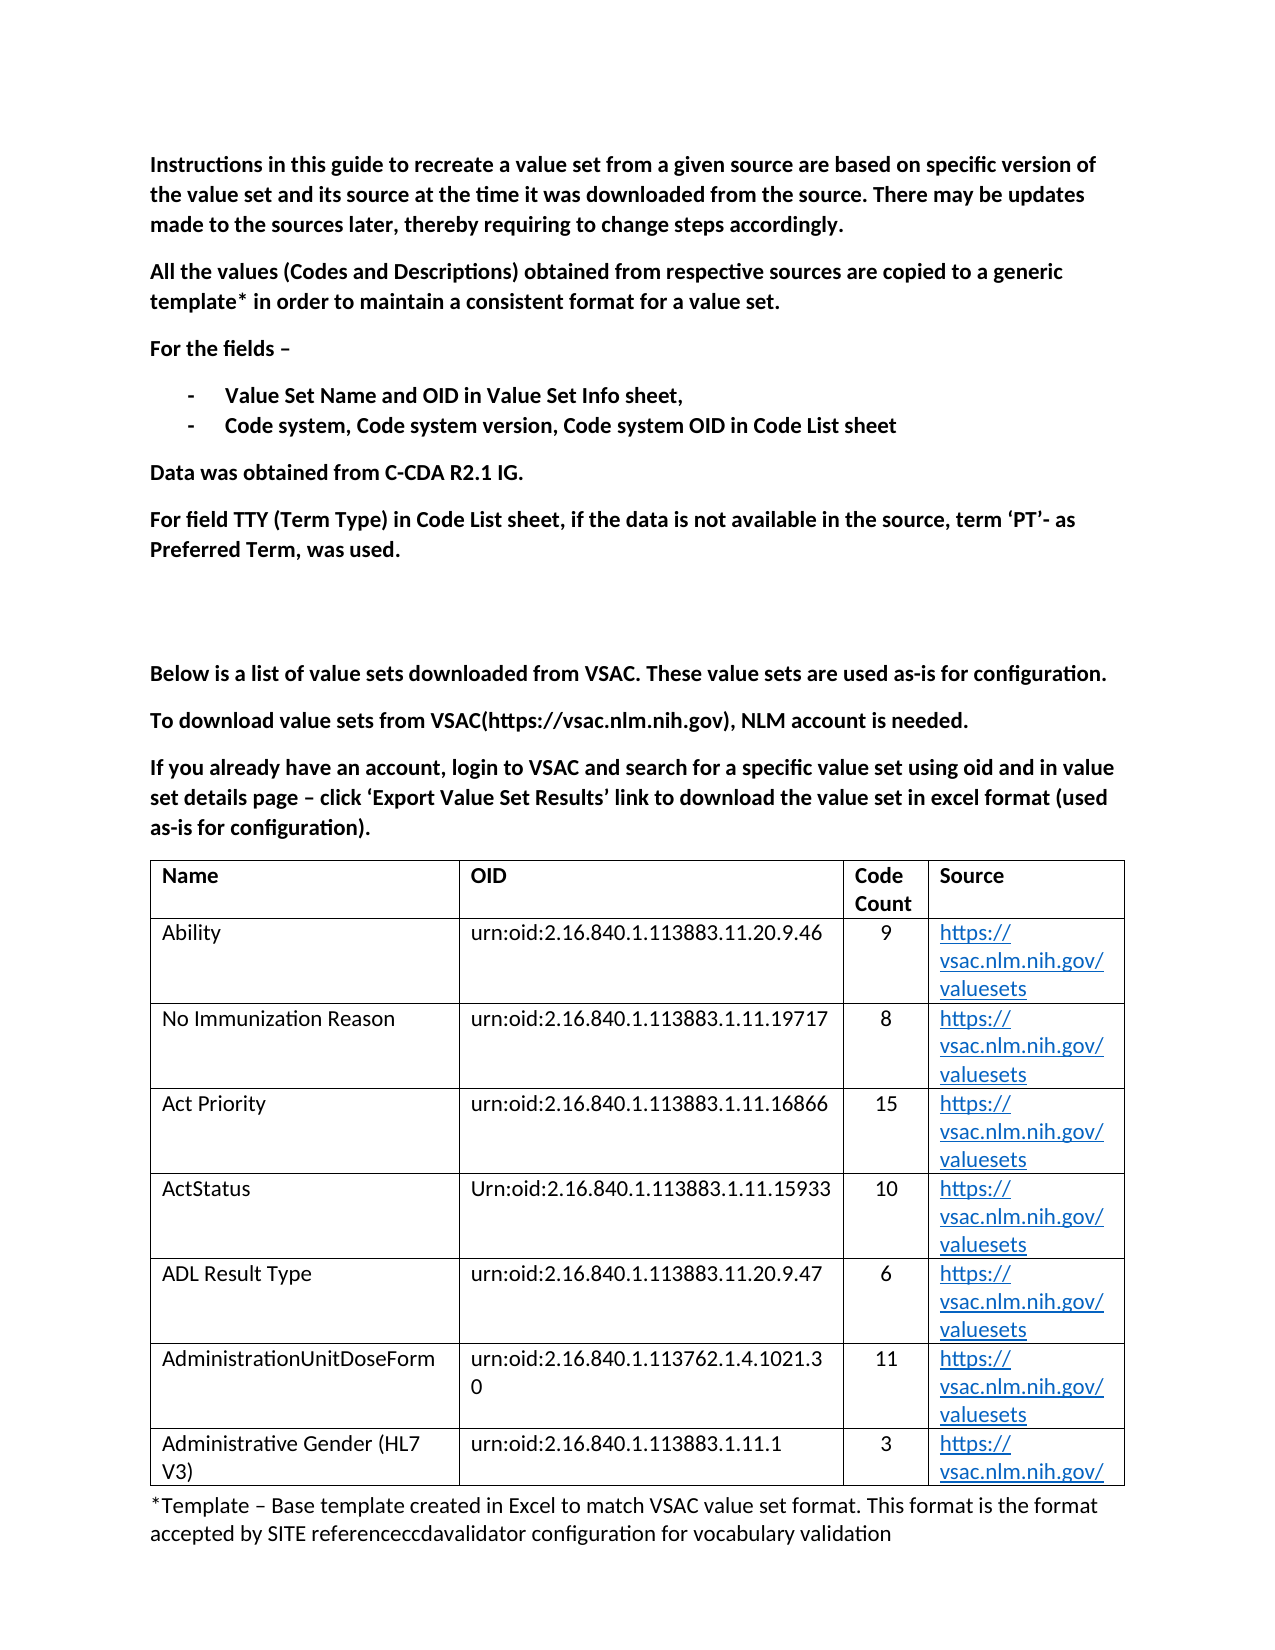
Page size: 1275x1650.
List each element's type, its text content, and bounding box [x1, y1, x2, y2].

table_cell https://vsac.nlm.nih.gov/valuesets [929, 1089, 1124, 1173]
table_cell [151, 1429, 459, 1485]
table_cell 6 [844, 1259, 928, 1343]
table_header Name [151, 861, 459, 917]
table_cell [929, 1429, 1124, 1485]
table_cell No Immunization Reason [151, 1004, 459, 1088]
table_cell Ability [151, 919, 459, 1003]
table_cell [460, 1429, 843, 1485]
table_cell AdministrationUnitDoseForm [151, 1344, 459, 1428]
text For the fields – [150, 334, 1125, 362]
table_cell 9 [844, 919, 928, 1003]
table_cell ADL Result Type [151, 1259, 459, 1343]
table_cell 10 [844, 1174, 928, 1258]
table_cell ActStatus [151, 1174, 459, 1258]
text Below is a list of value sets downloaded from VSAC. These value sets are used as-is for configuration. [150, 659, 1125, 687]
table_cell https://vsac.nlm.nih.gov/valuesets [929, 1259, 1124, 1343]
list Code system, Code system version, Code system OID in Code List sheet [187, 411, 1125, 439]
table_cell Urn:oid:2.16.840.1.113883.1.11.15933 [460, 1174, 843, 1258]
text If you already have an account, login to VSAC and search for a specific value set using oid and in value set details page – click ‘Export Value Set Results’ link to download the value set in excel format (used as-is for configuration). [150, 753, 1125, 842]
table_header Source [929, 861, 1124, 917]
table_cell urn:oid:2.16.840.1.113762.1.4.1021.30 [460, 1344, 843, 1428]
table_cell https://vsac.nlm.nih.gov/valuesets [929, 919, 1124, 1003]
text Instructions in this guide to recreate a value set from a given source are based on specific version of the value set and its source at the time it was downloaded from the source. There may be updates made to the sources later, thereby requiring to change steps accordingly. [150, 150, 1125, 238]
table_cell Act Priority [151, 1089, 459, 1173]
text All the values (Codes and Descriptions) obtained from respective sources are copied to a generic template* in order to maintain a consistent format for a value set. [150, 257, 1125, 316]
text Data was obtained from C-CDA R2.1 IG. [150, 458, 1125, 486]
table_header Code Count [844, 861, 928, 917]
text To download value sets from VSAC(https://vsac.nlm.nih.gov), NLM account is needed. [150, 706, 1125, 734]
table_cell 15 [844, 1089, 928, 1173]
table_cell 11 [844, 1344, 928, 1428]
table_cell urn:oid:2.16.840.1.113883.1.11.16866 [460, 1089, 843, 1173]
text For field TTY (Term Type) in Code List sheet, if the data is not available in the source, term ‘PT’- as Preferred Term, was used. [150, 505, 1125, 563]
table_cell urn:oid:2.16.840.1.113883.11.20.9.47 [460, 1259, 843, 1343]
table_cell https://vsac.nlm.nih.gov/valuesets [929, 1344, 1124, 1428]
table_cell https://vsac.nlm.nih.gov/valuesets [929, 1174, 1124, 1258]
table_cell 3 [844, 1429, 928, 1485]
table_cell urn:oid:2.16.840.1.113883.1.11.19717 [460, 1004, 843, 1088]
table_cell urn:oid:2.16.840.1.113883.11.20.9.46 [460, 919, 843, 1003]
table_cell https://vsac.nlm.nih.gov/valuesets [929, 1004, 1124, 1088]
list Value Set Name and OID in Value Set Info sheet, [187, 381, 1125, 409]
table_header OID [460, 861, 843, 917]
table_cell 8 [844, 1004, 928, 1088]
